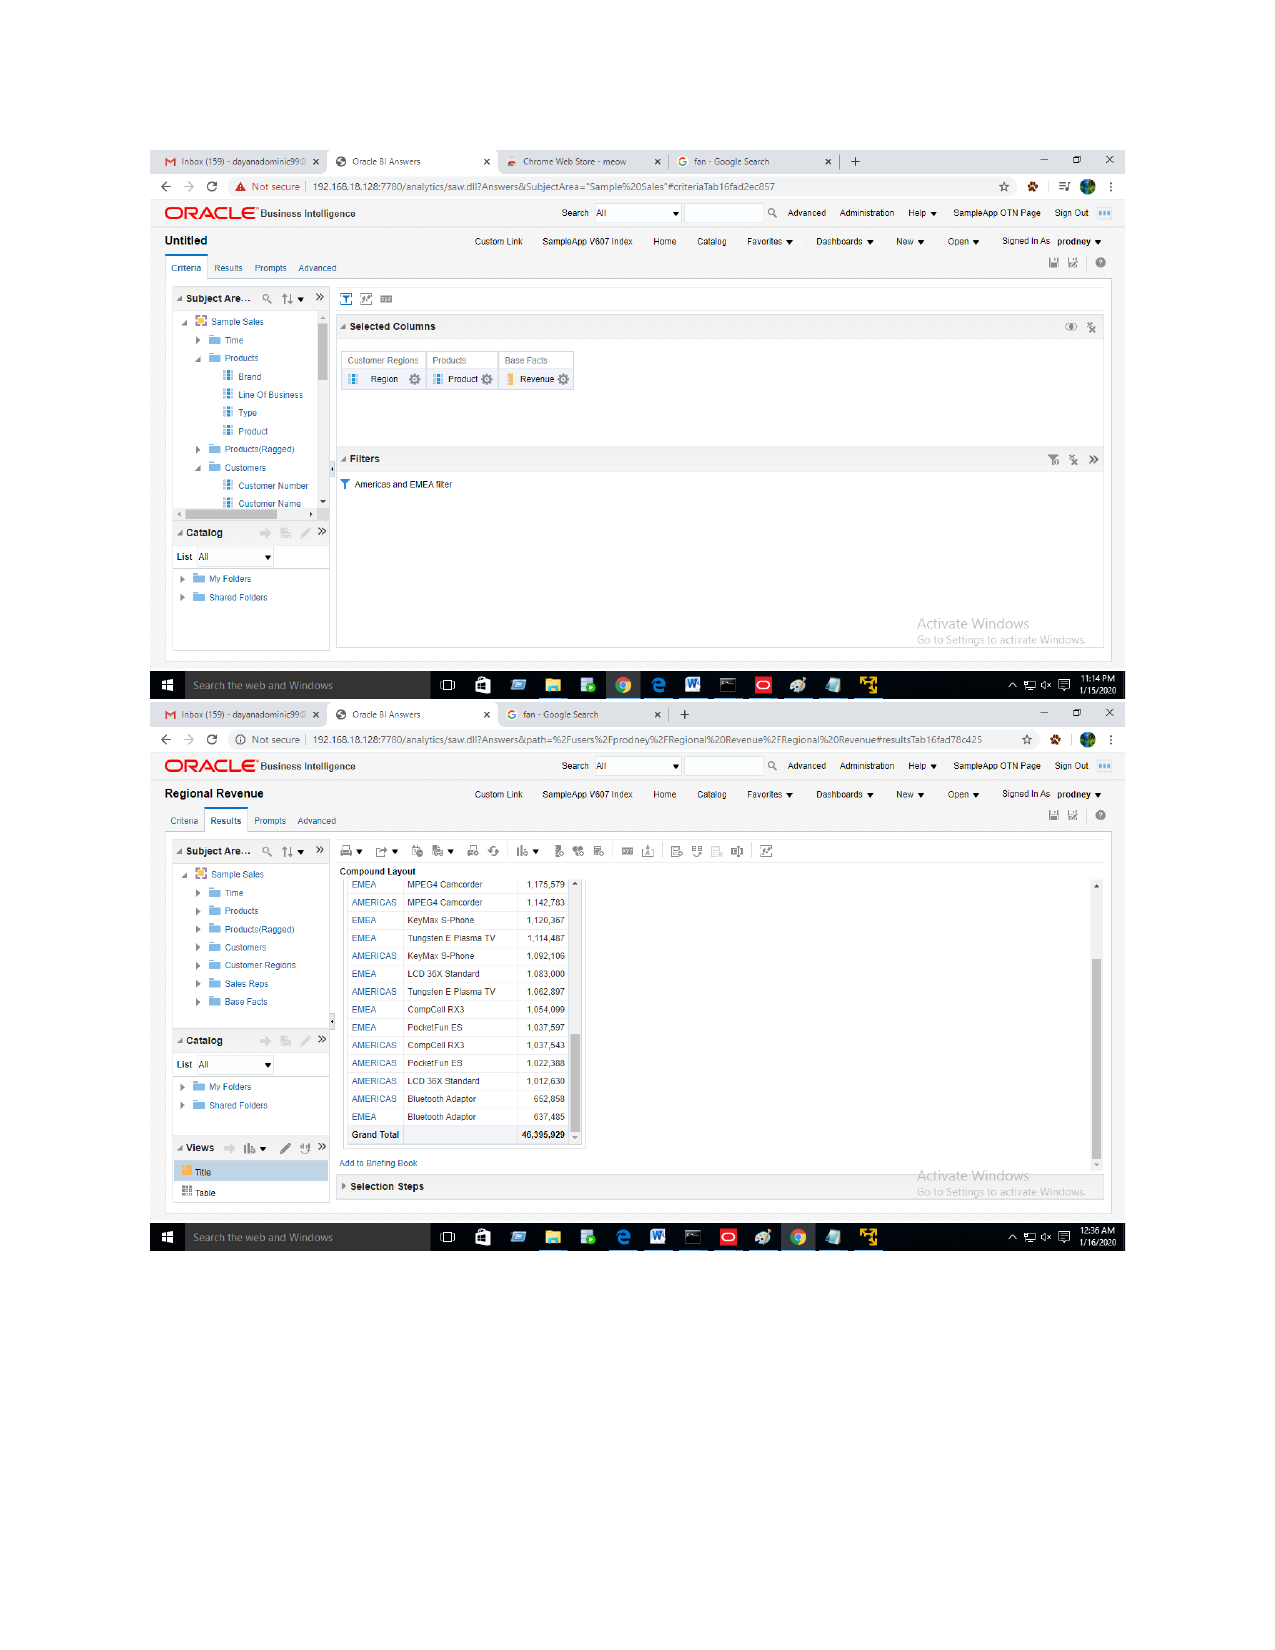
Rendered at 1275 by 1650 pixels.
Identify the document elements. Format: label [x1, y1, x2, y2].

picture [150, 150, 1125, 699]
picture [150, 702, 1125, 1251]
